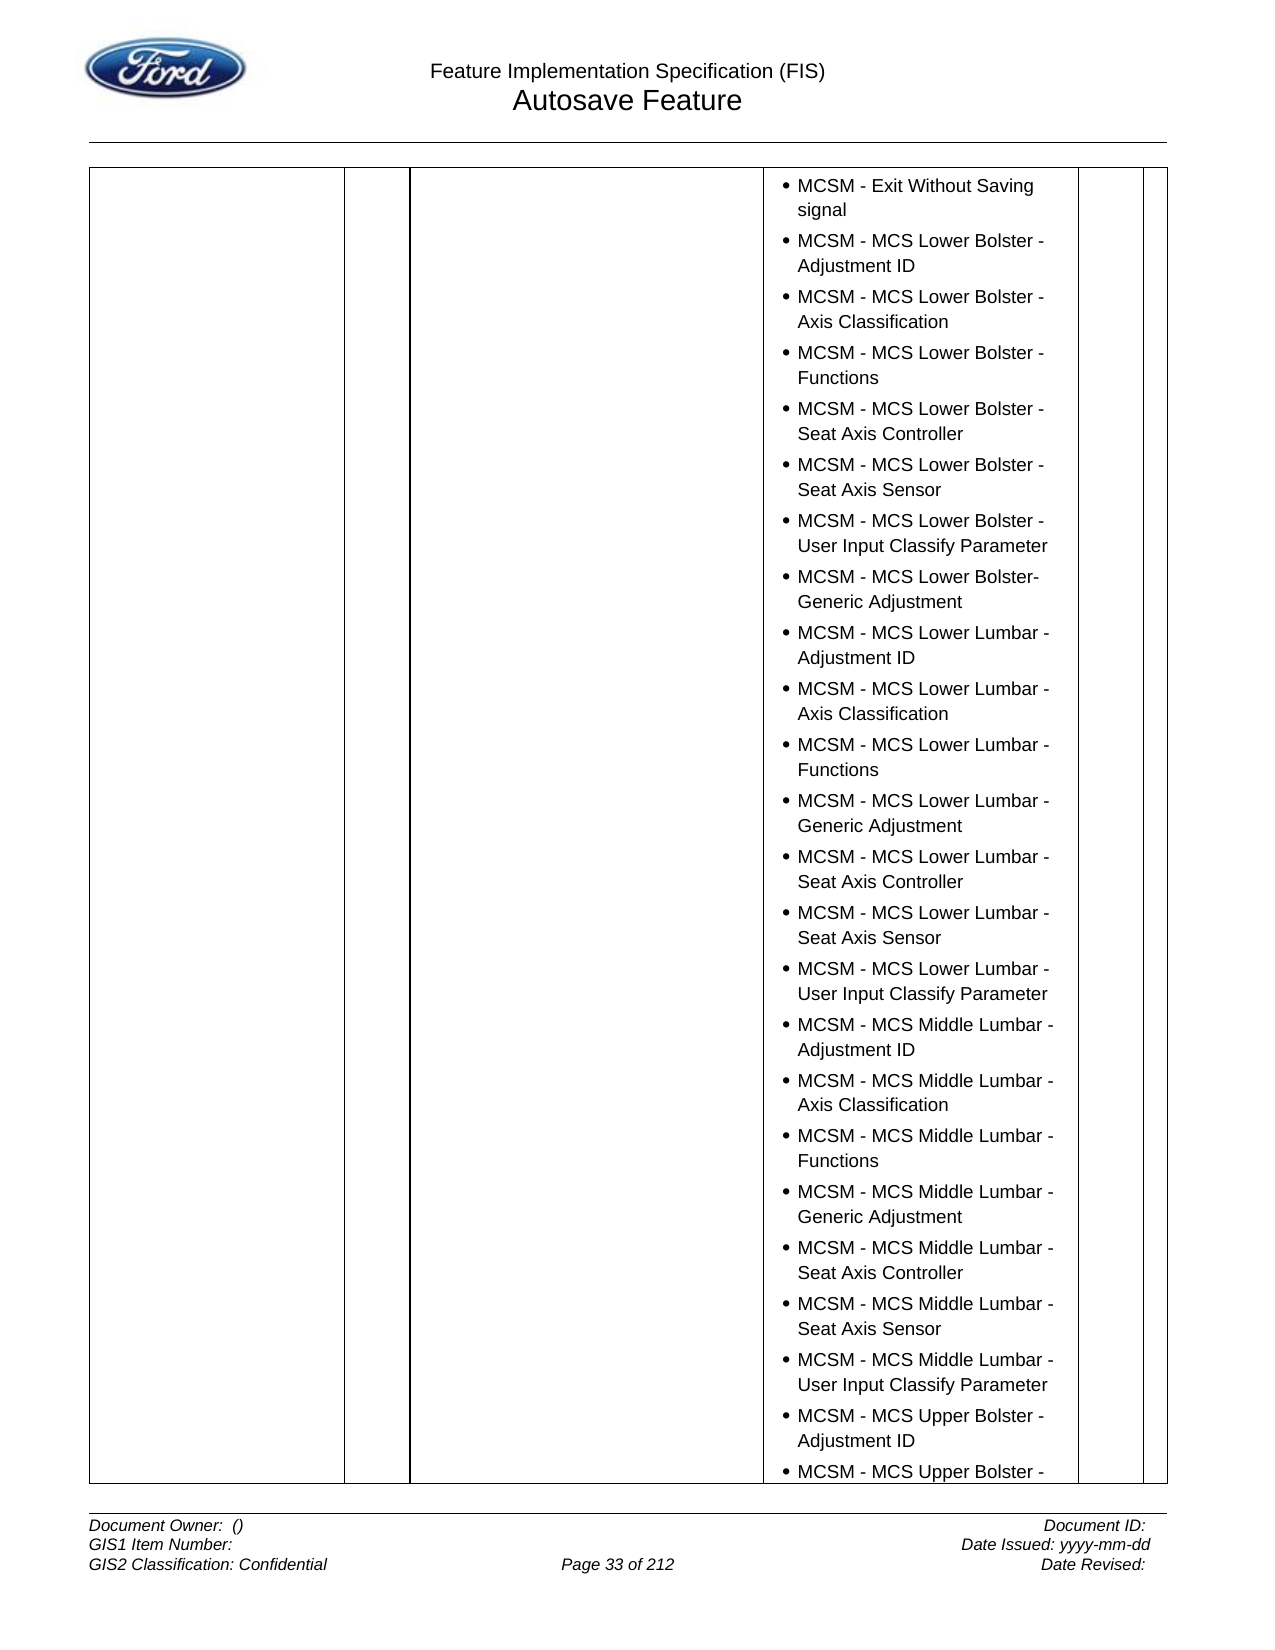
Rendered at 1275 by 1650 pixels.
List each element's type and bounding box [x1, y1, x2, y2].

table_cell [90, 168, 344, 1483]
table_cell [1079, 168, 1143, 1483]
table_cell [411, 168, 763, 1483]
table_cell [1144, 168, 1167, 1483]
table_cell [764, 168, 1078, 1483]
picture [65, 18, 266, 119]
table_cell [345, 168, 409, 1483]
